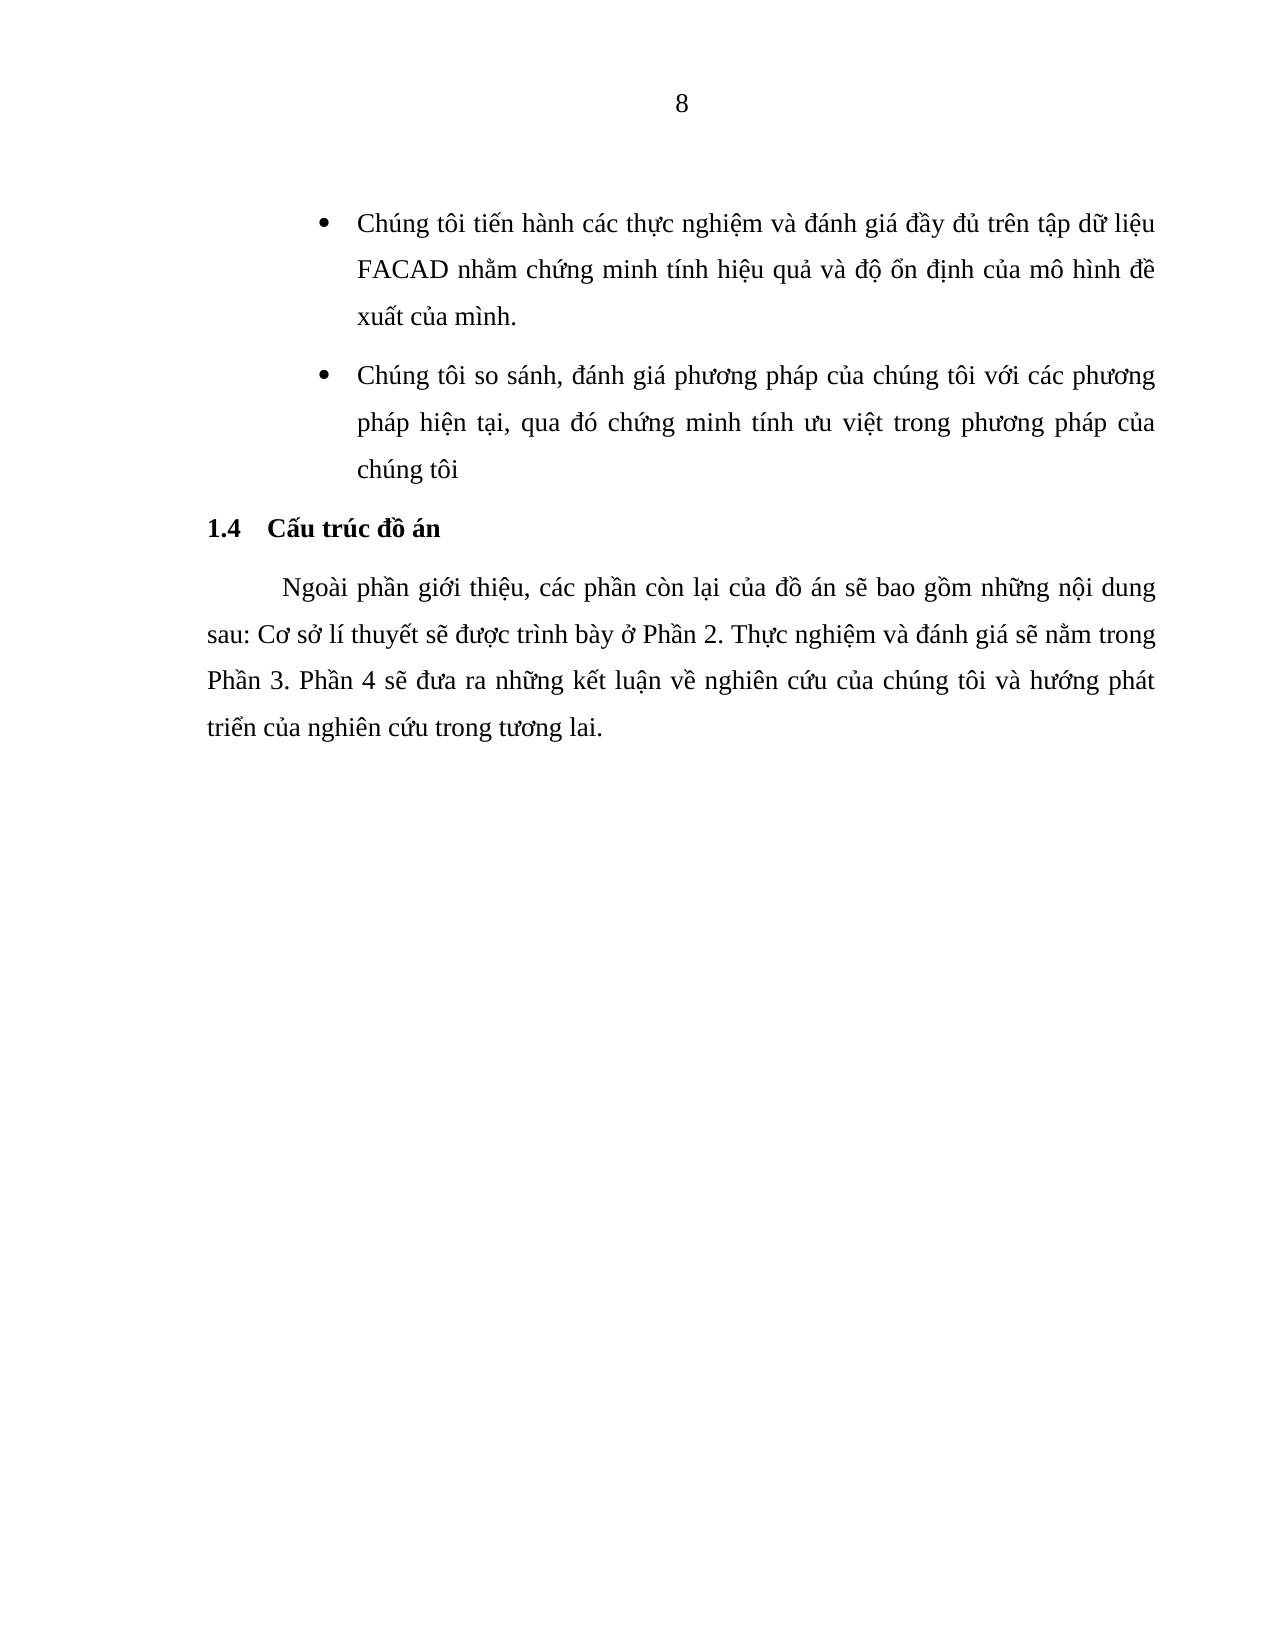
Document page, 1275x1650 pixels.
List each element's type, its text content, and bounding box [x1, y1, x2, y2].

subtitle Cấu trúc đồ án [207, 512, 1157, 543]
text Ngoài phần giới thiệu, các phần còn lại của đồ án sẽ bao gồm những nội dung sau: Cơ sở lí thuyết sẽ được trình bày ở Phần 2. Thực nghiệm và đánh giá sẽ nằm trong Phần 3. Phần 4 sẽ đưa ra những kết luận về nghiên cứu của chúng tôi và hướng phát triển của nghiên cứu trong tương lai. [207, 571, 1157, 742]
list Chúng tôi so sánh, đánh giá phương pháp của chúng tôi với các phương pháp hiện tại, qua đó chứng minh tính ưu việt trong phương pháp của chúng tôi [319, 359, 1157, 484]
list Chúng tôi tiến hành các thực nghiệm và đánh giá đầy đủ trên tập dữ liệu FACAD nhằm chứng minh tính hiệu quả và độ ổn định của mô hình đề xuất của mình. [319, 207, 1157, 331]
